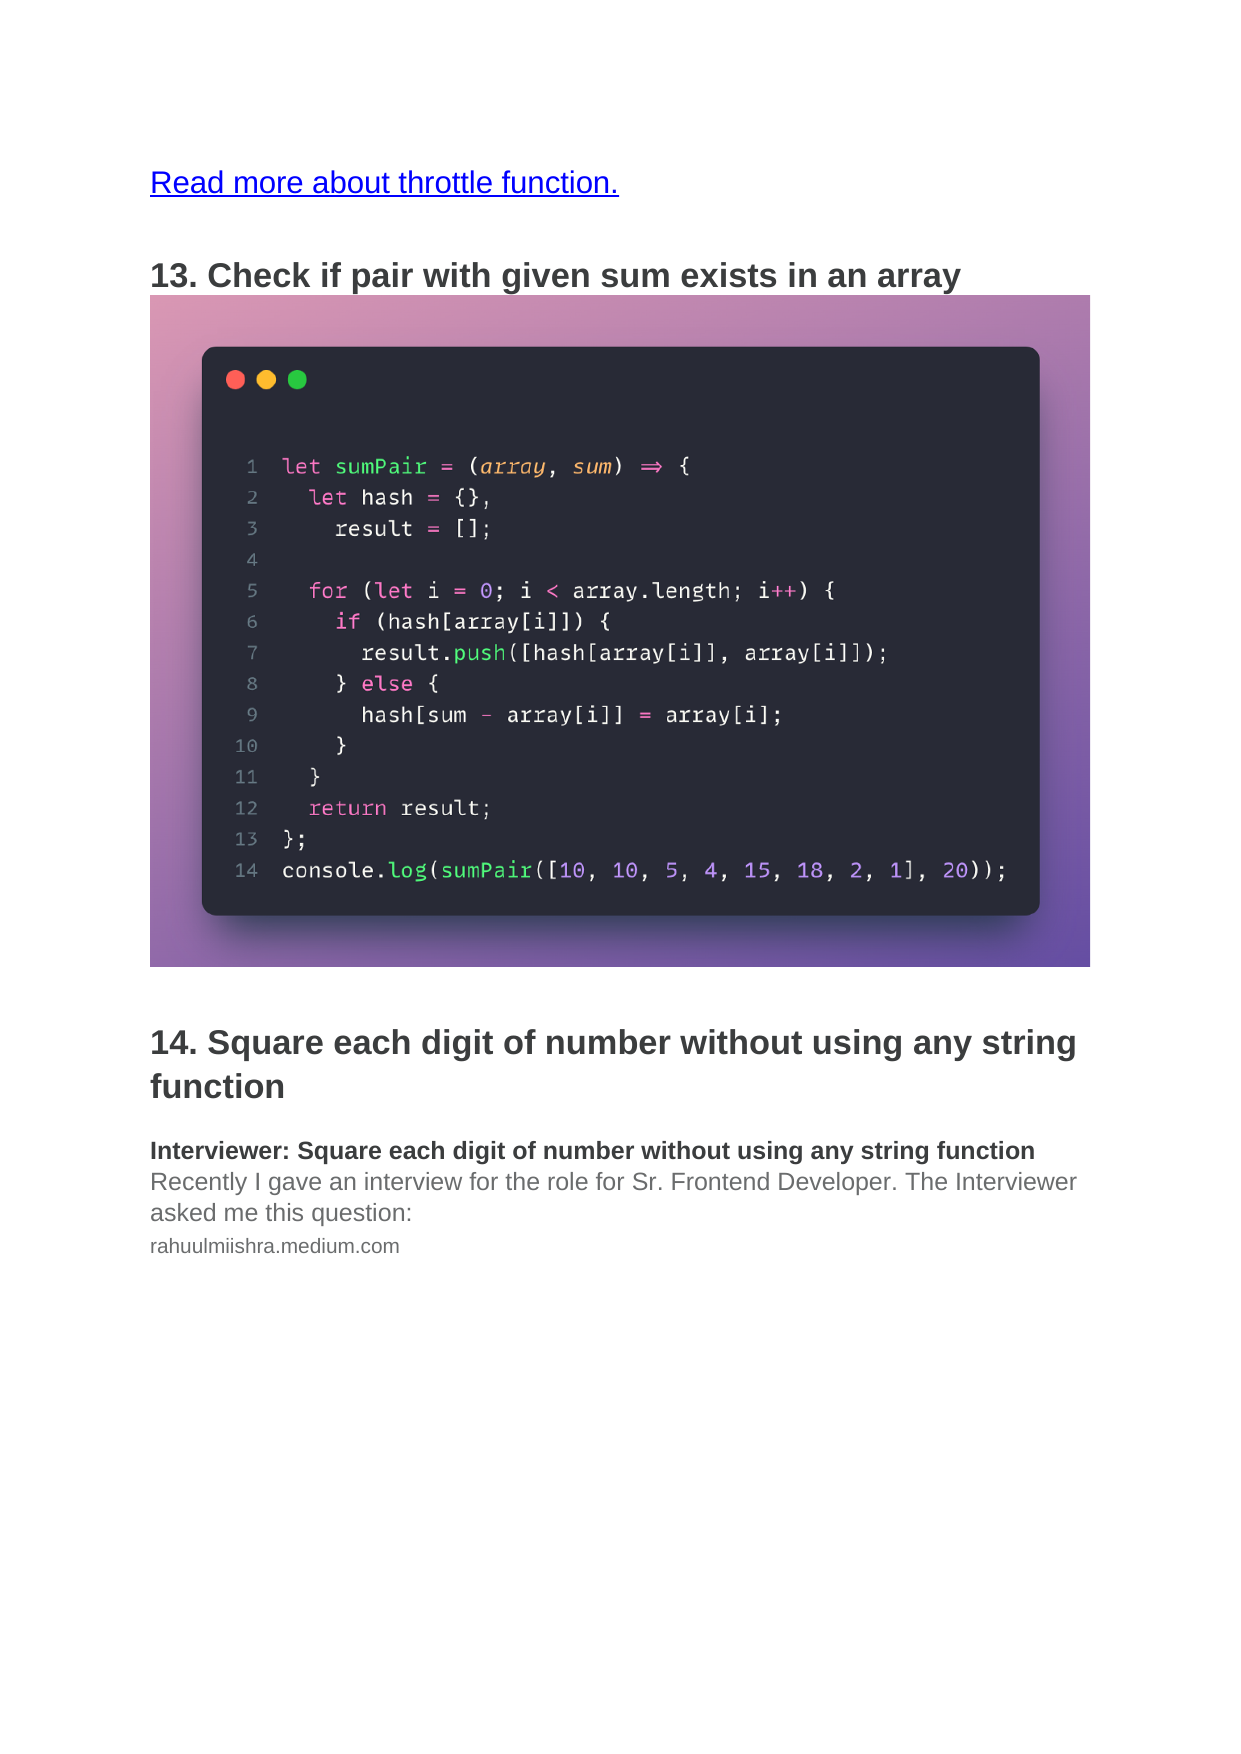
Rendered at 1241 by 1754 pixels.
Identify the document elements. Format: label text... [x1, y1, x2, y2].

text rahuulmiishra.medium.com [150, 1227, 1090, 1258]
text Recently I gave an interview for the role for Sr. Frontend Developer. The Interviewer asked me this question: [150, 1164, 1090, 1227]
text 13. Check if pair with given sum exists in an array [150, 251, 1090, 295]
text 14. Square each digit of number without using any string function [150, 1018, 1090, 1105]
text Read more about throttle function. [150, 150, 1090, 200]
picture [150, 295, 1091, 967]
text Interviewer: Square each digit of number without using any string function [150, 1133, 1090, 1164]
